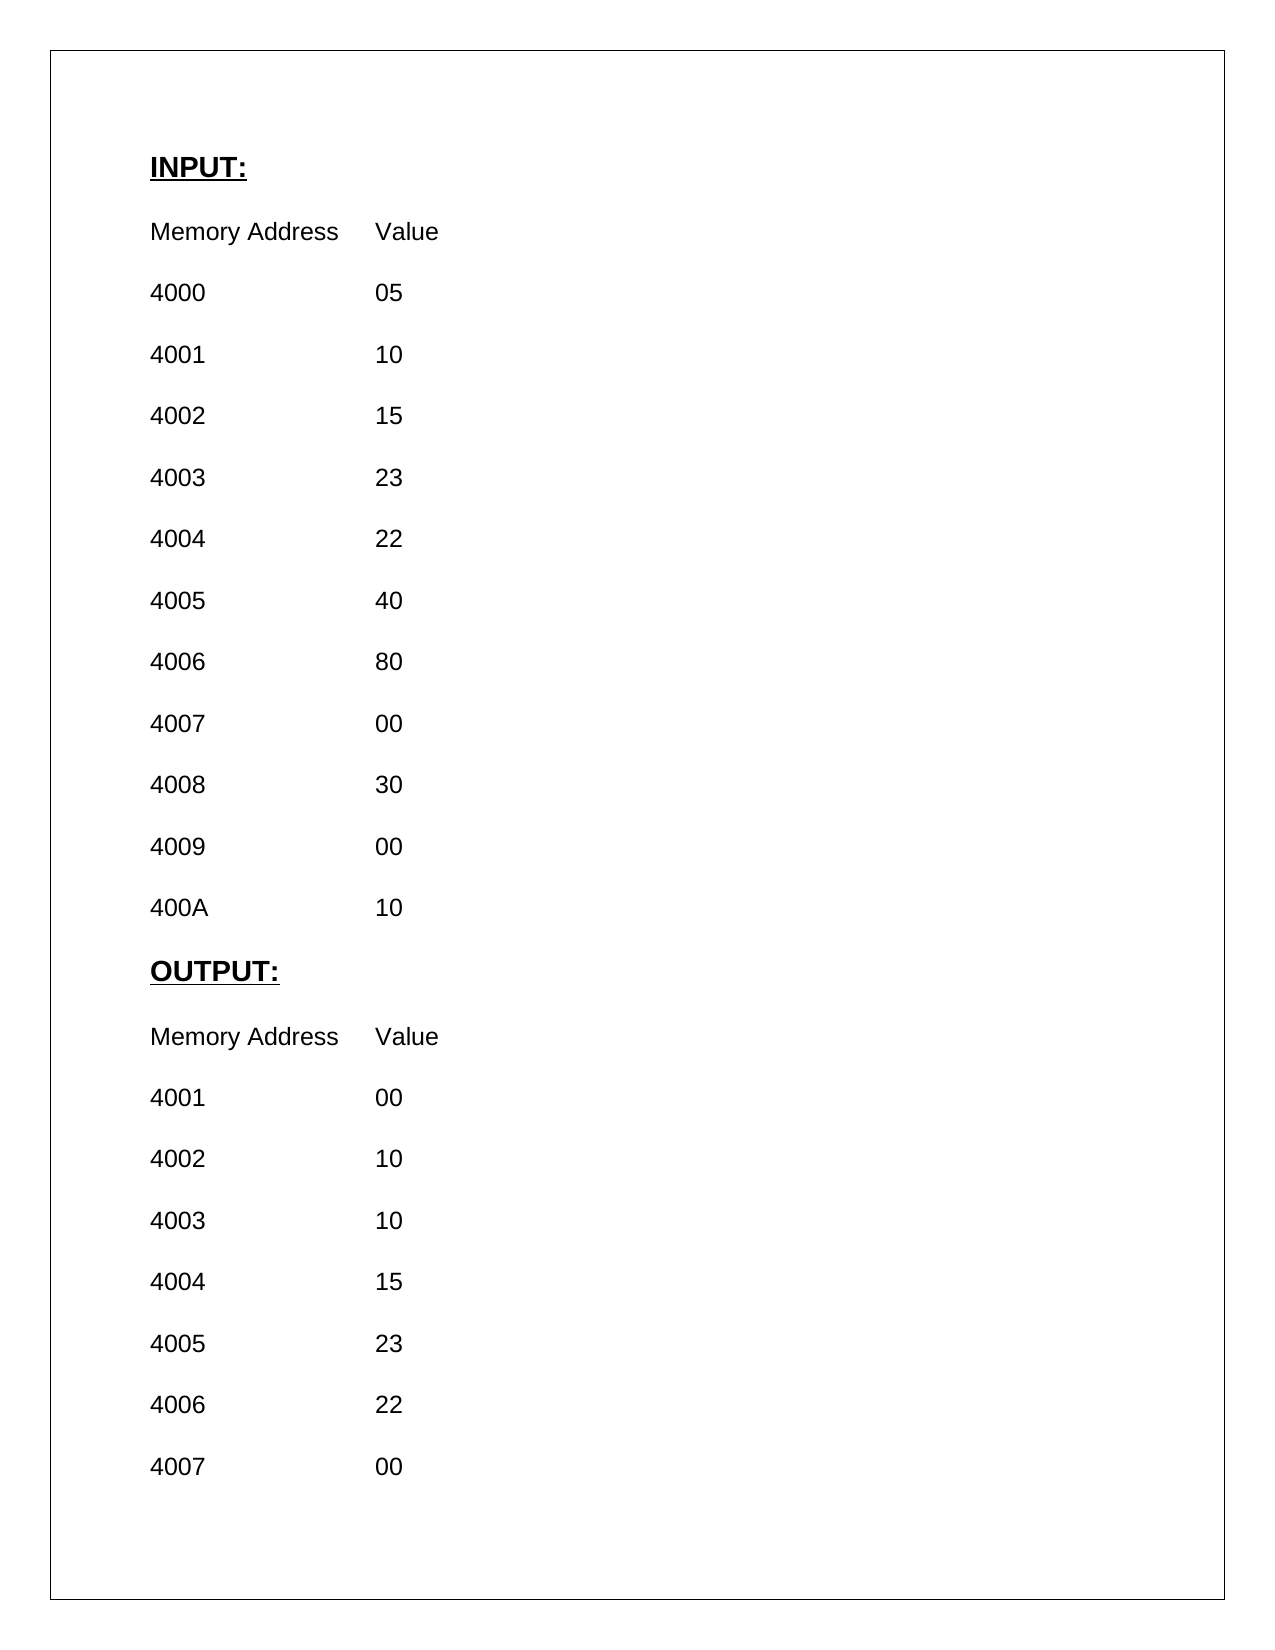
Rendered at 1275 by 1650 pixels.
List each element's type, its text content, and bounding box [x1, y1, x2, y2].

subtitle 4007 00 [150, 709, 936, 737]
subtitle 4001 00 [150, 1083, 936, 1112]
subtitle 4001 10 [150, 340, 936, 369]
subtitle 4002 10 [150, 1144, 936, 1173]
subtitle OUTPUT: [150, 954, 936, 988]
subtitle 4003 23 [150, 463, 936, 492]
subtitle 4006 22 [150, 1390, 936, 1419]
subtitle 4000 05 [150, 278, 936, 307]
subtitle Memory Address Value [150, 217, 936, 246]
subtitle 4008 30 [150, 770, 936, 799]
subtitle 4004 22 [150, 524, 936, 553]
subtitle 4006 80 [150, 647, 936, 676]
subtitle INPUT: [150, 150, 936, 183]
subtitle 4004 15 [150, 1267, 936, 1296]
subtitle 4007 00 [150, 1452, 936, 1480]
subtitle 4009 00 [150, 832, 936, 860]
subtitle 4005 23 [150, 1329, 936, 1357]
subtitle 4005 40 [150, 586, 936, 614]
subtitle 4003 10 [150, 1206, 936, 1234]
subtitle Memory Address Value [150, 1021, 936, 1050]
subtitle 4002 15 [150, 401, 936, 430]
subtitle 400A 10 [150, 893, 936, 922]
